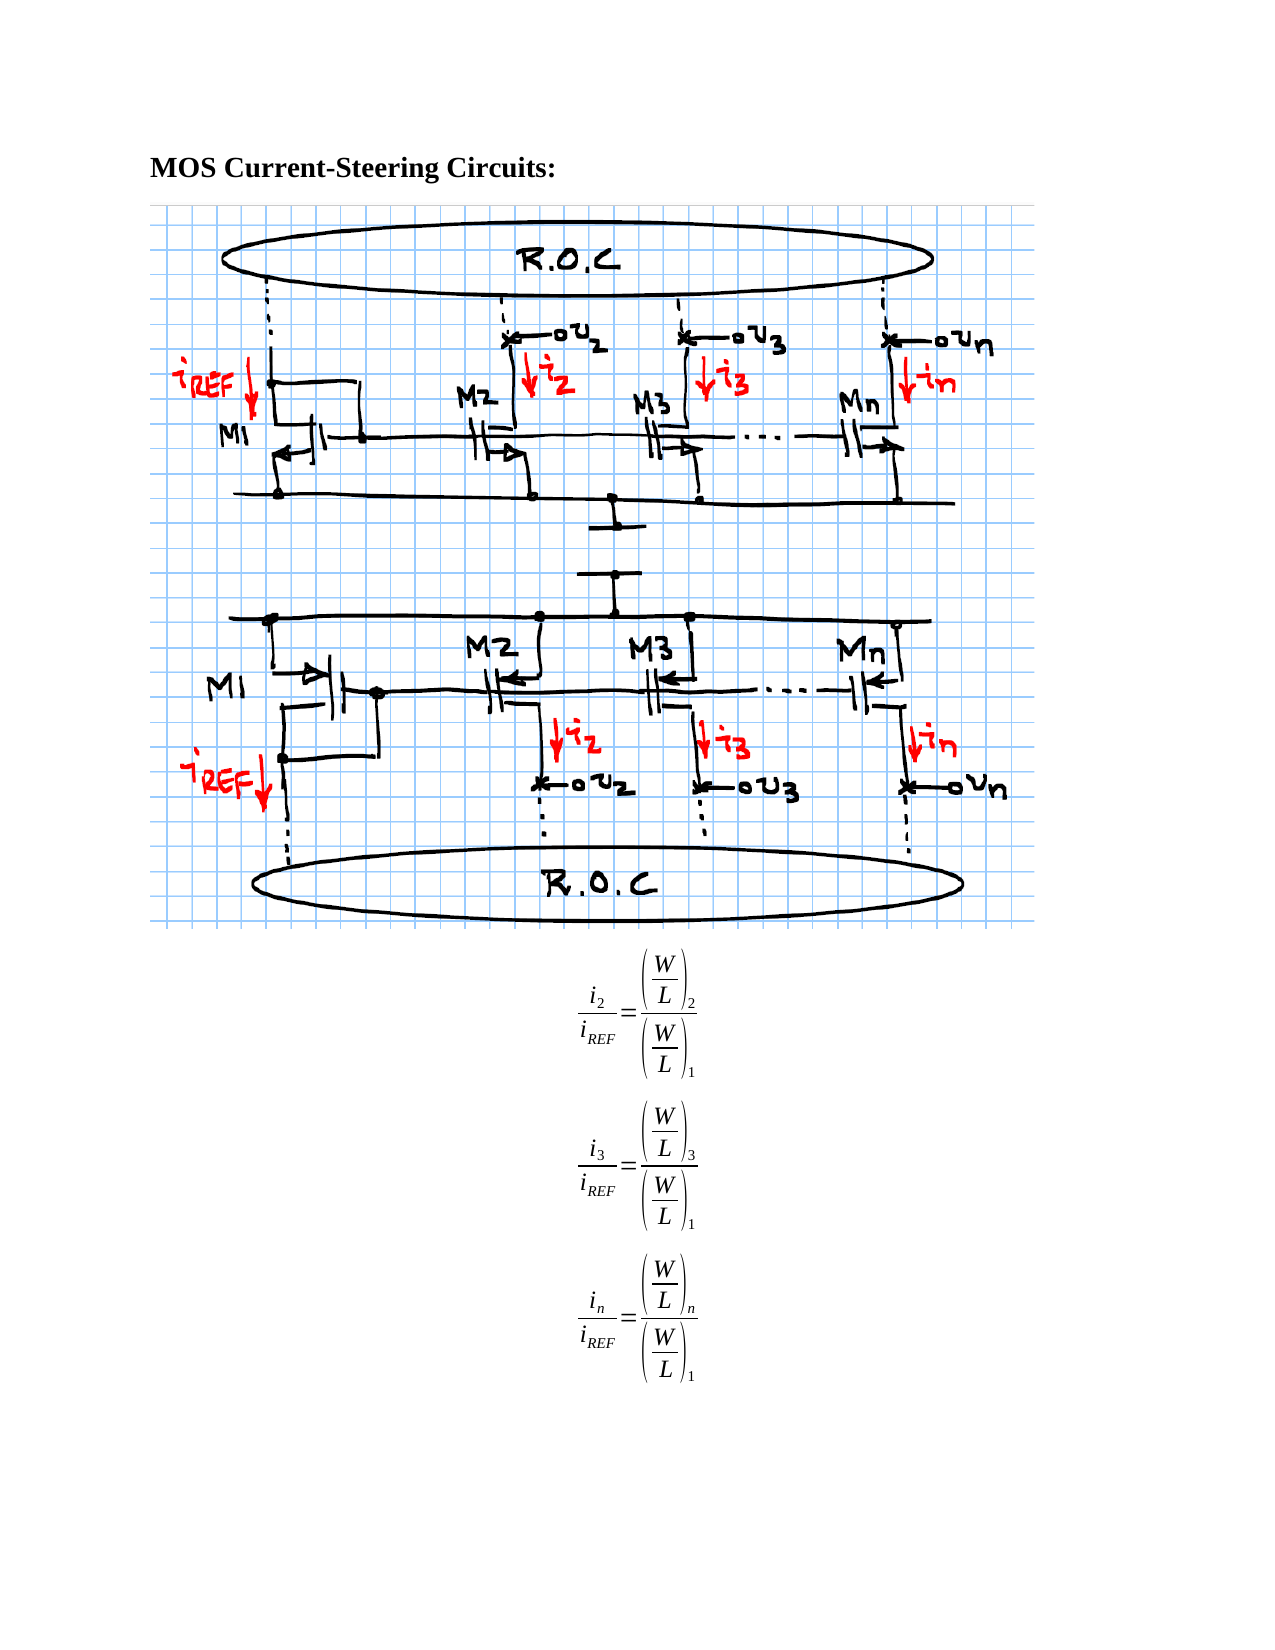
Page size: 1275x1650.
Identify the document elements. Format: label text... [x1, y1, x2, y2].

text MOS Current-Steering Circuits: [150, 150, 1125, 183]
picture [150, 202, 1035, 929]
